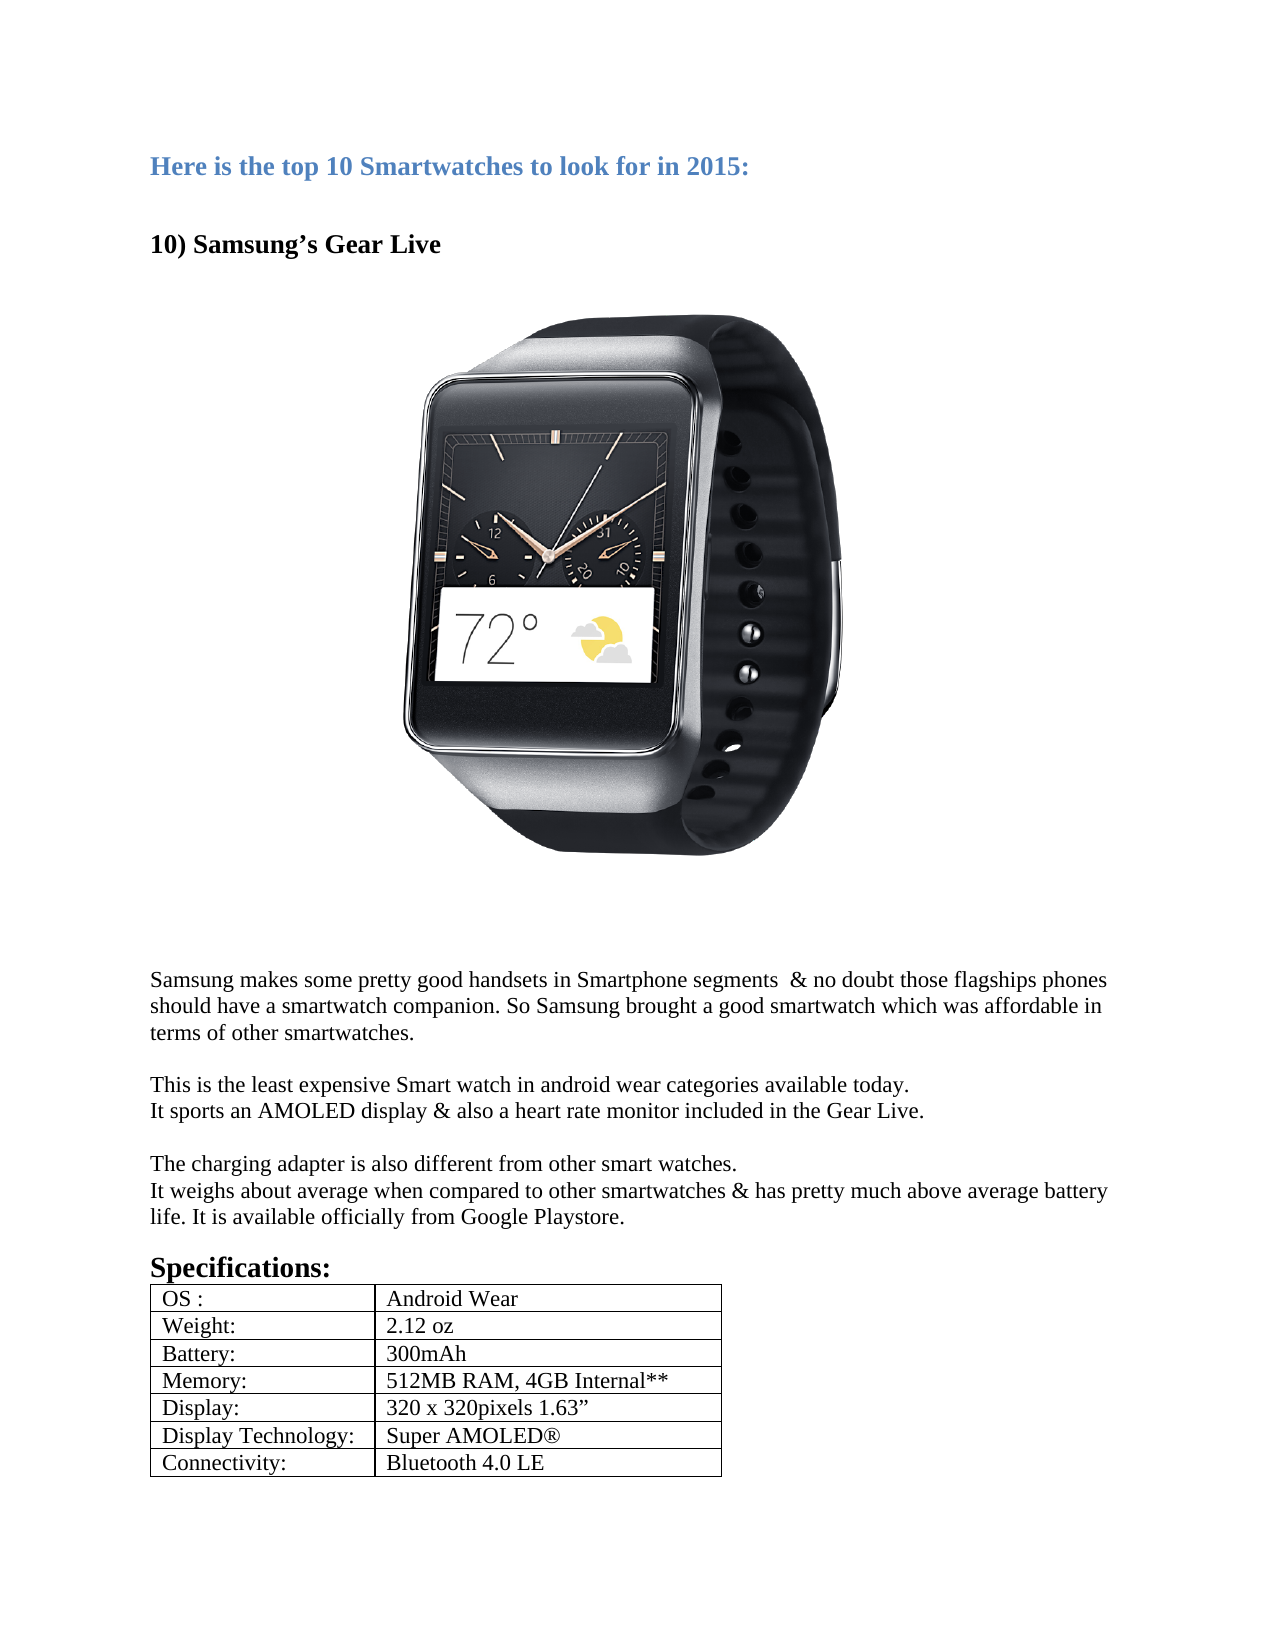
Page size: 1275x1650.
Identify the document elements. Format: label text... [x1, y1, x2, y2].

text It sports an AMOLED display & also a heart rate monitor included in the Gear Live. [150, 1098, 1125, 1124]
table_header OS : [151, 1285, 374, 1311]
table_cell 320 x 320pixels 1.63” [376, 1394, 721, 1421]
table_cell Connectivity: [151, 1449, 374, 1476]
subtitle 10) Samsung’s Gear Live [150, 228, 1125, 264]
table_cell Memory: [151, 1367, 374, 1393]
table_cell Display: [151, 1394, 374, 1421]
text Samsung makes some pretty good handsets in Smartphone segments & no doubt those flagships phones should have a smartwatch companion. So Samsung brought a good smartwatch which was affordable in terms of other smartwatches. [150, 966, 1125, 1045]
table_cell Display Technology: [151, 1422, 374, 1448]
table_cell Weight: [151, 1312, 374, 1338]
table_cell 2.12 oz [376, 1312, 721, 1338]
subtitle Here is the top 10 Smartwatches to look for in 2015: [150, 150, 1125, 181]
table_header Android Wear [376, 1285, 721, 1311]
text The charging adapter is also different from other smart watches. [150, 1150, 1125, 1177]
text This is the least expensive Smart watch in android wear categories available today. [150, 1071, 1125, 1098]
picture [150, 264, 1125, 914]
text It weighs about average when compared to other smartwatches & has pretty much above average battery life. It is available officially from Google Playstore. [150, 1177, 1125, 1229]
text Specifications: [150, 1250, 1125, 1284]
table_cell Super AMOLED® [376, 1422, 721, 1448]
table_cell 512MB RAM, 4GB Internal** [376, 1367, 721, 1393]
table_cell 300mAh [376, 1340, 721, 1366]
table_cell Battery: [151, 1340, 374, 1366]
table_cell Bluetooth 4.0 LE [376, 1449, 721, 1476]
